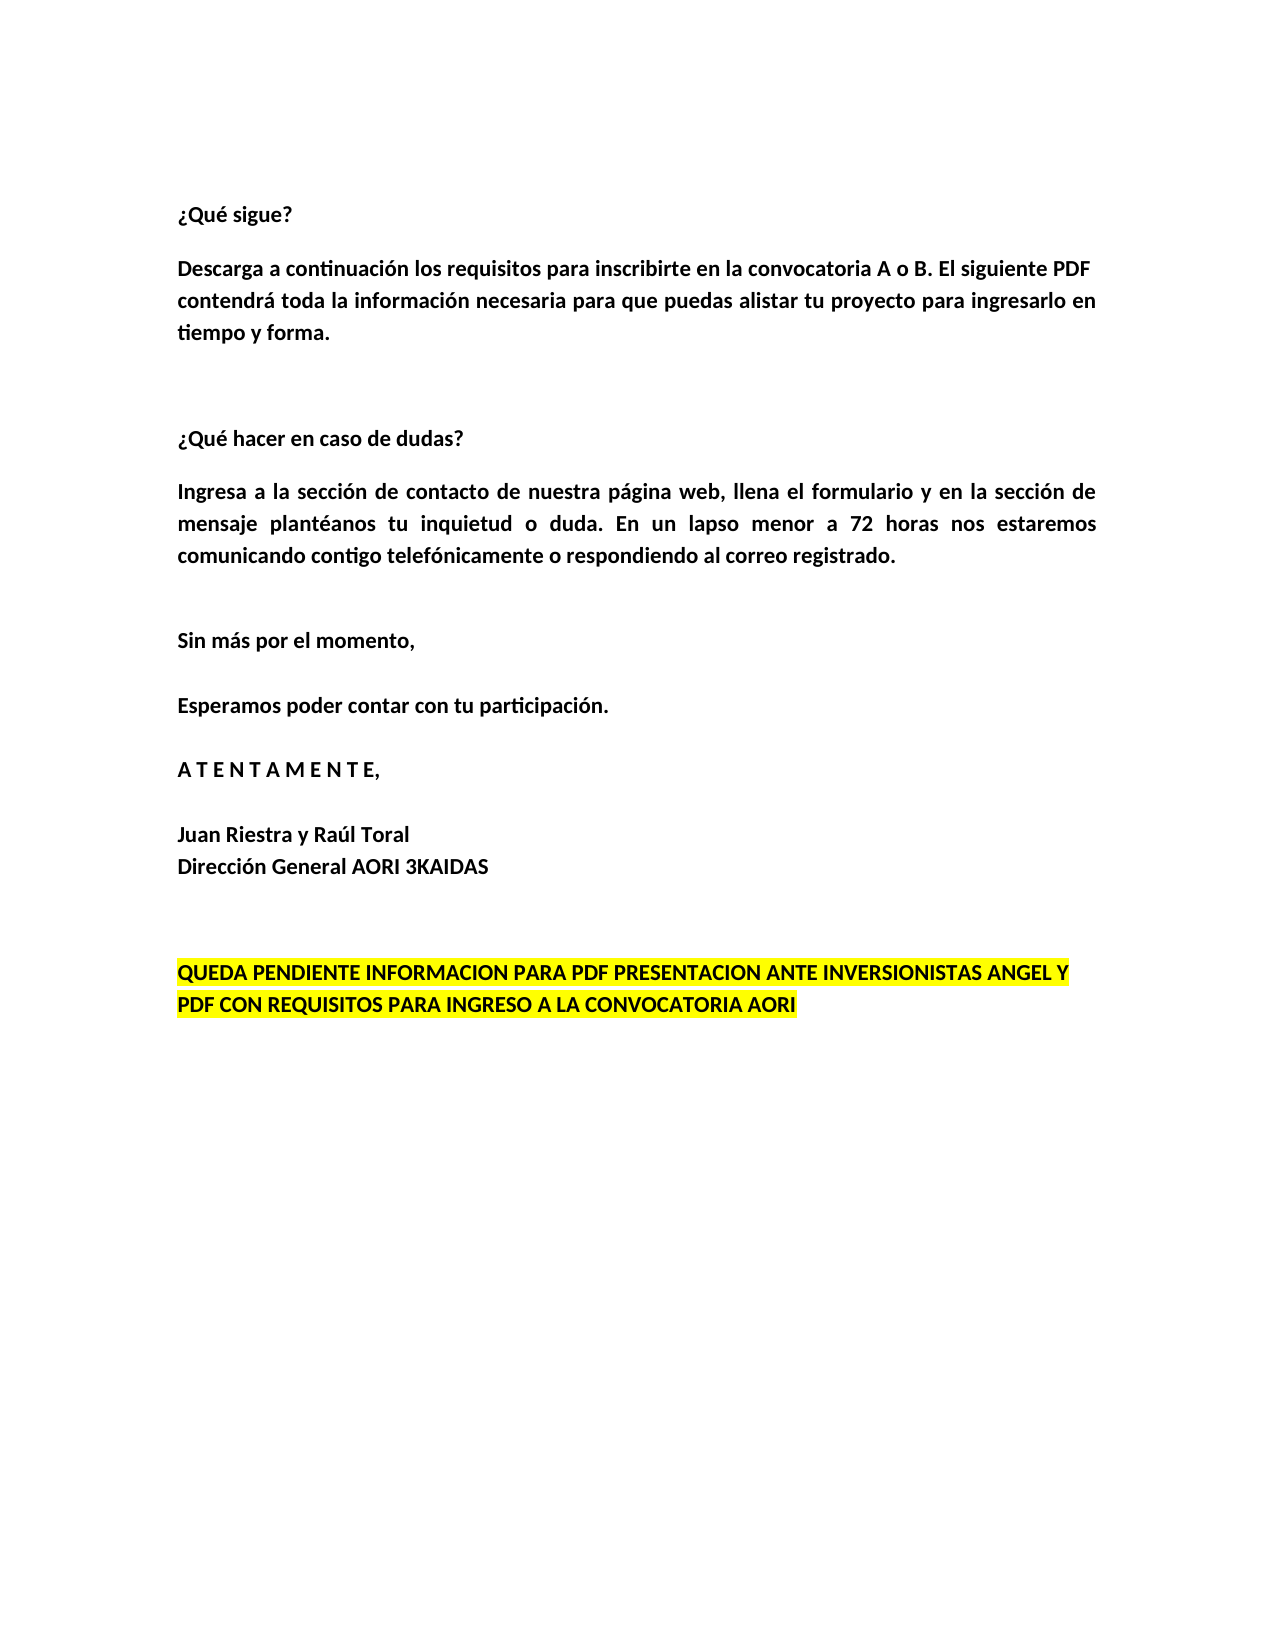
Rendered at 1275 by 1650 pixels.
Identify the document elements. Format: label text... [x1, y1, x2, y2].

text Ingresa a la sección de contacto de nuestra página web, llena el formulario y en la sección de mensaje plantéanos tu inquietud o duda. En un lapso menor a 72 horas nos estaremos comunicando contigo telefónicamente o respondiendo al correo registrado. [177, 477, 1098, 569]
text Descarga a continuación los requisitos para inscribirte en la convocatoria A o B. El siguiente PDF contendrá toda la información necesaria para que puedas alistar tu proyecto para ingresarlo en tiempo y forma. [177, 254, 1098, 346]
text ¿Qué hacer en caso de dudas? [177, 424, 1098, 452]
text ¿Qué sigue? [177, 201, 1098, 229]
text Sin más por el momento, Esperamos poder contar con tu participación. A T E N T A M E N T E, Juan Riestra y Raúl Toral Dirección General AORI 3KAIDAS [177, 594, 1098, 880]
text QUEDA PENDIENTE INFORMACION PARA PDF PRESENTACION ANTE INVERSIONISTAS ANGEL Y PDF CON REQUISITOS PARA INGRESO A LA CONVOCATORIA AORI [177, 958, 1098, 1018]
